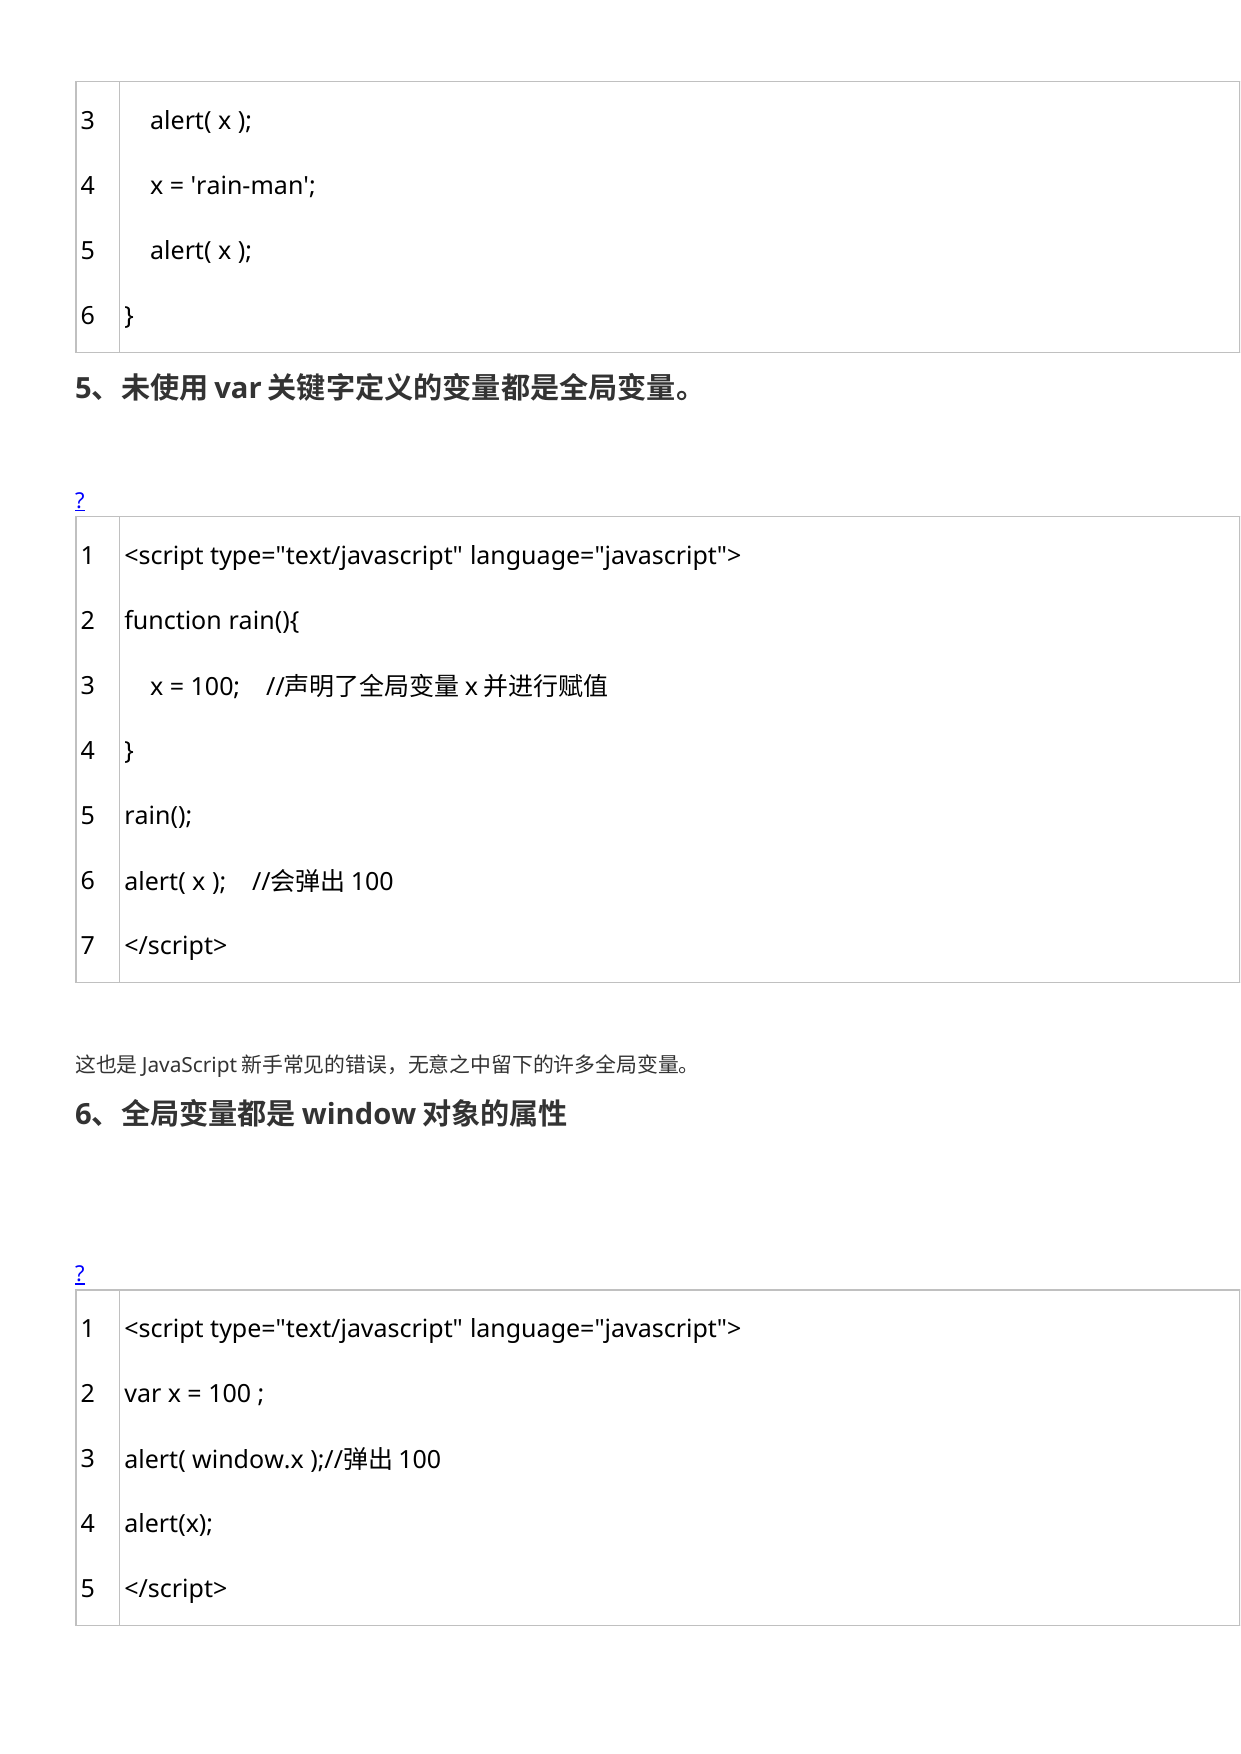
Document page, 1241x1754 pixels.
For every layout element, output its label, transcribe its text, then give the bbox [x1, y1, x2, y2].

table_header 1 2 3 4 5 6 [77, 82, 119, 352]
table_header 1 2 3 4 5 [77, 1291, 119, 1625]
text 6、全局变量都是window对象的属性 [75, 1079, 1165, 1144]
table_header 1 2 3 4 5 6 7 [77, 517, 119, 982]
table_header <script type="text/javascript" language="javascript"> var x = 100 ; alert( window.x );//弹出100 alert(x); </script> [120, 1291, 1239, 1625]
text ? [75, 1256, 1165, 1289]
text ? [75, 483, 1165, 516]
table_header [120, 82, 1239, 352]
table_header <script type="text/javascript" language="javascript"> function rain(){ x = 100; //声明了全局变量x并进行赋值 } rain(); alert( x ); //会弹出100 </script> [120, 517, 1239, 982]
text 5、未使用var关键字定义的变量都是全局变量。 [75, 353, 1165, 418]
text 这也是JavaScript新手常见的错误，无意之中留下的许多全局变量。 [75, 1047, 1165, 1079]
